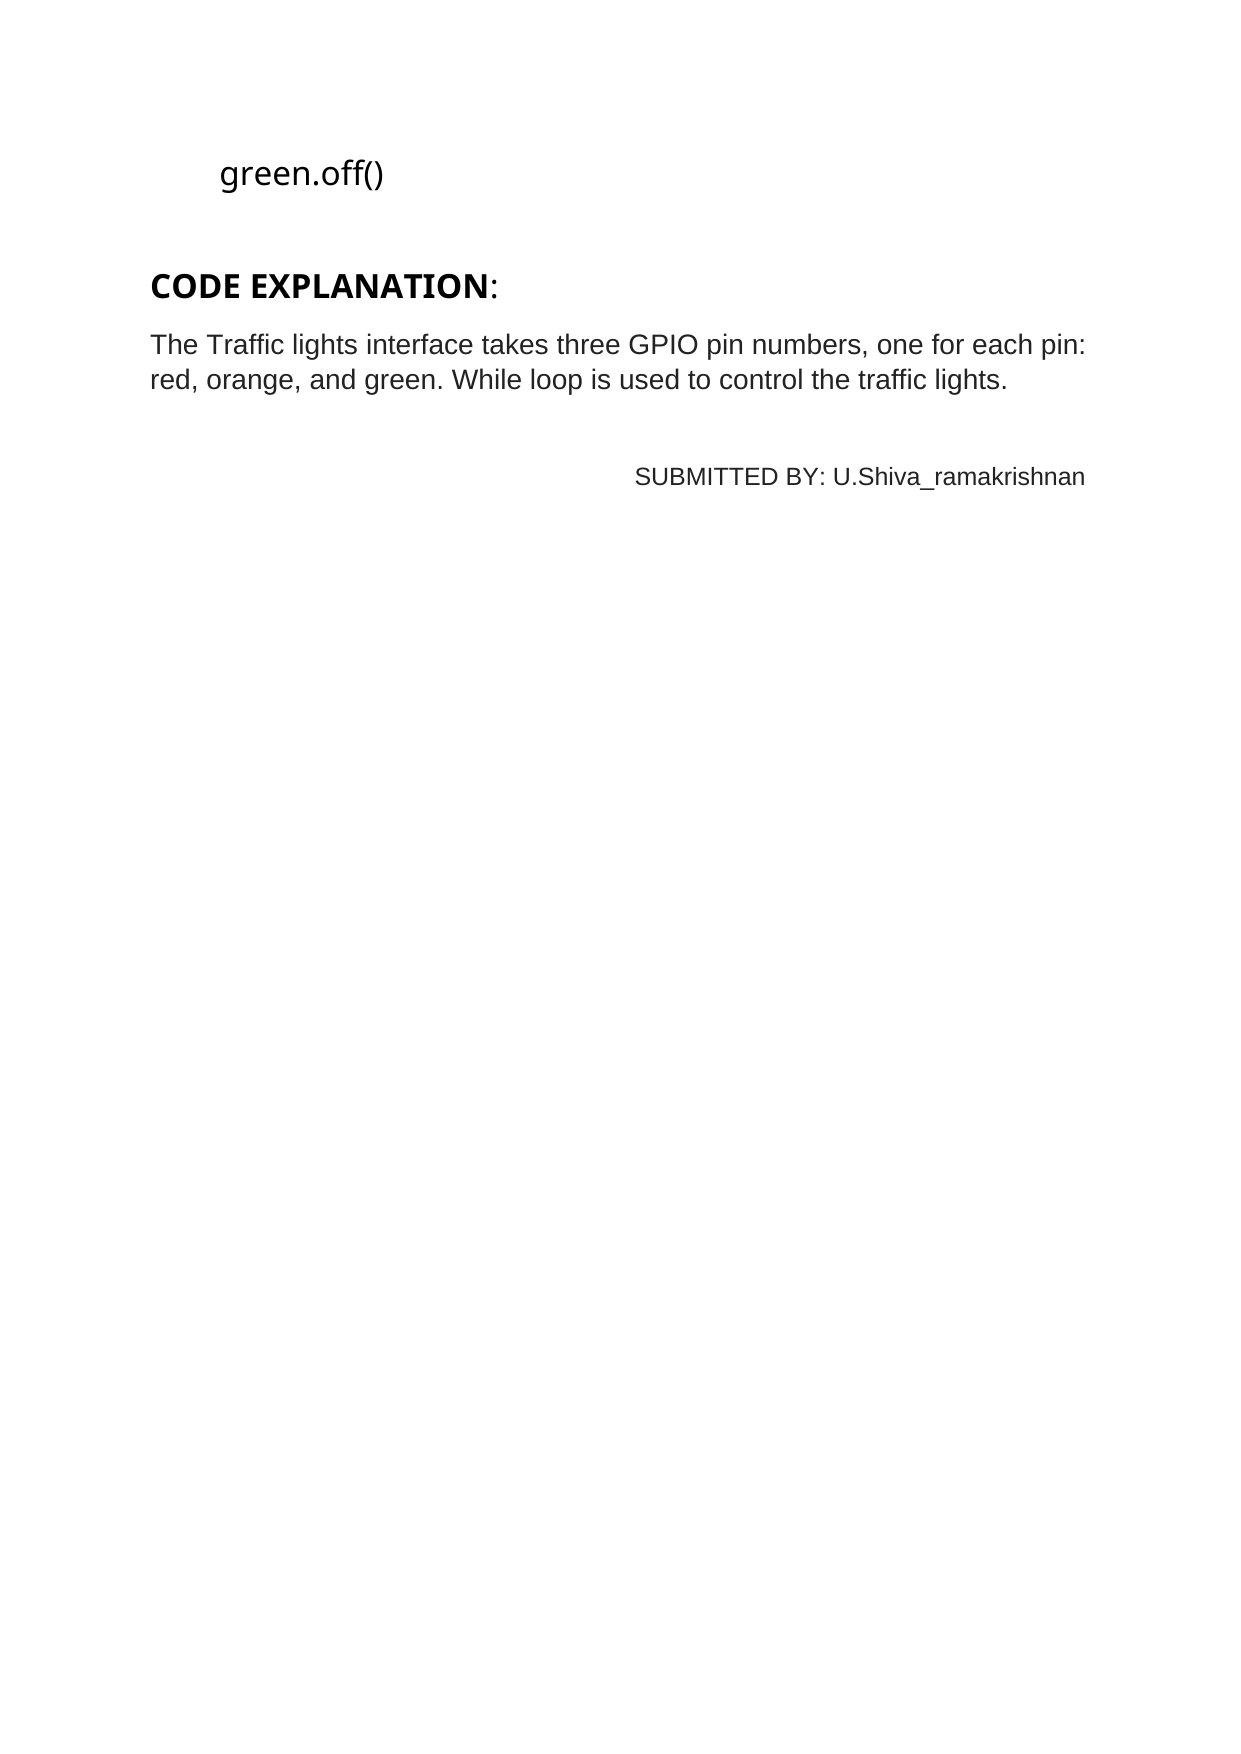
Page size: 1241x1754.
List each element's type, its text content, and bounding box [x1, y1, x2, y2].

text green.off() [150, 150, 1090, 195]
text CODE EXPLANATION: [150, 262, 1090, 308]
text The Traffic lights interface takes three GPIO pin numbers, one for each pin: red, orange, and green. While loop is used to control the traffic lights. [150, 328, 1090, 395]
